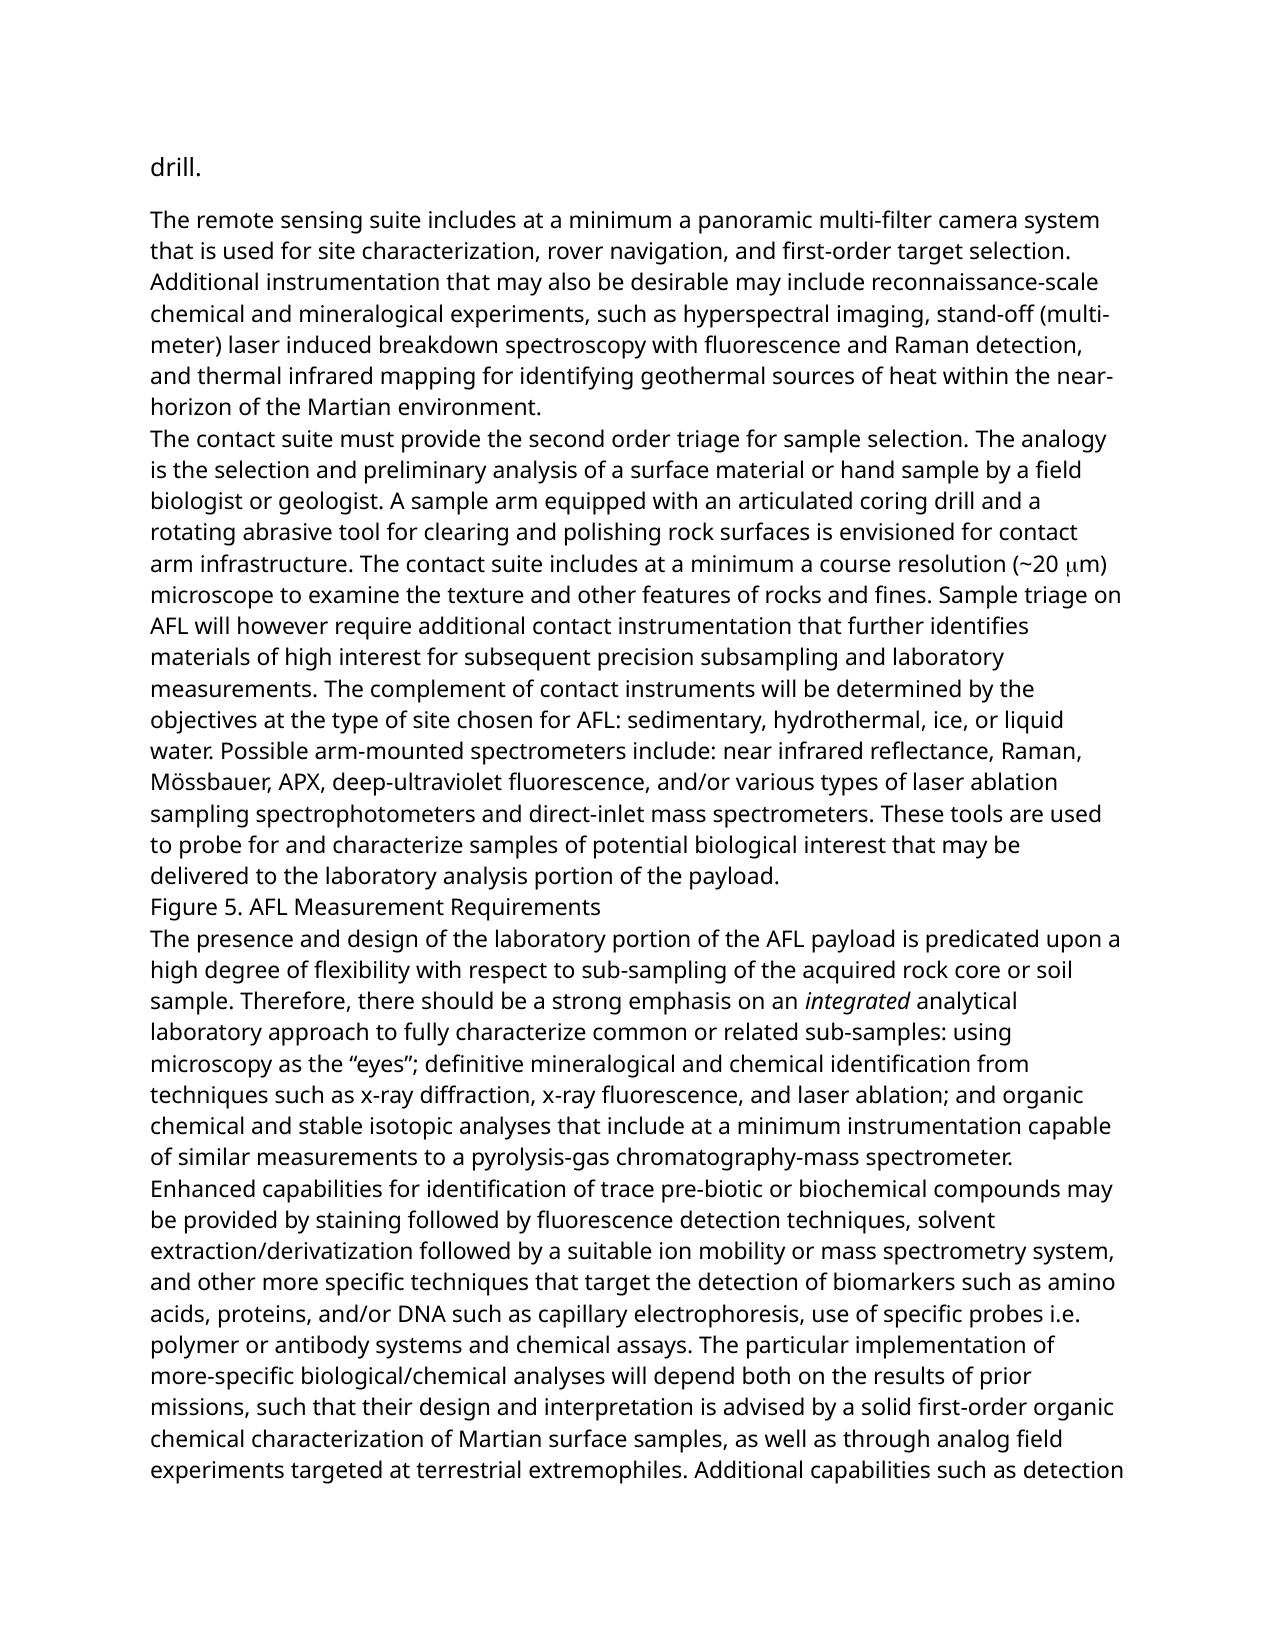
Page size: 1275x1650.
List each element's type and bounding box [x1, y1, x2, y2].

text [150, 150, 1125, 184]
